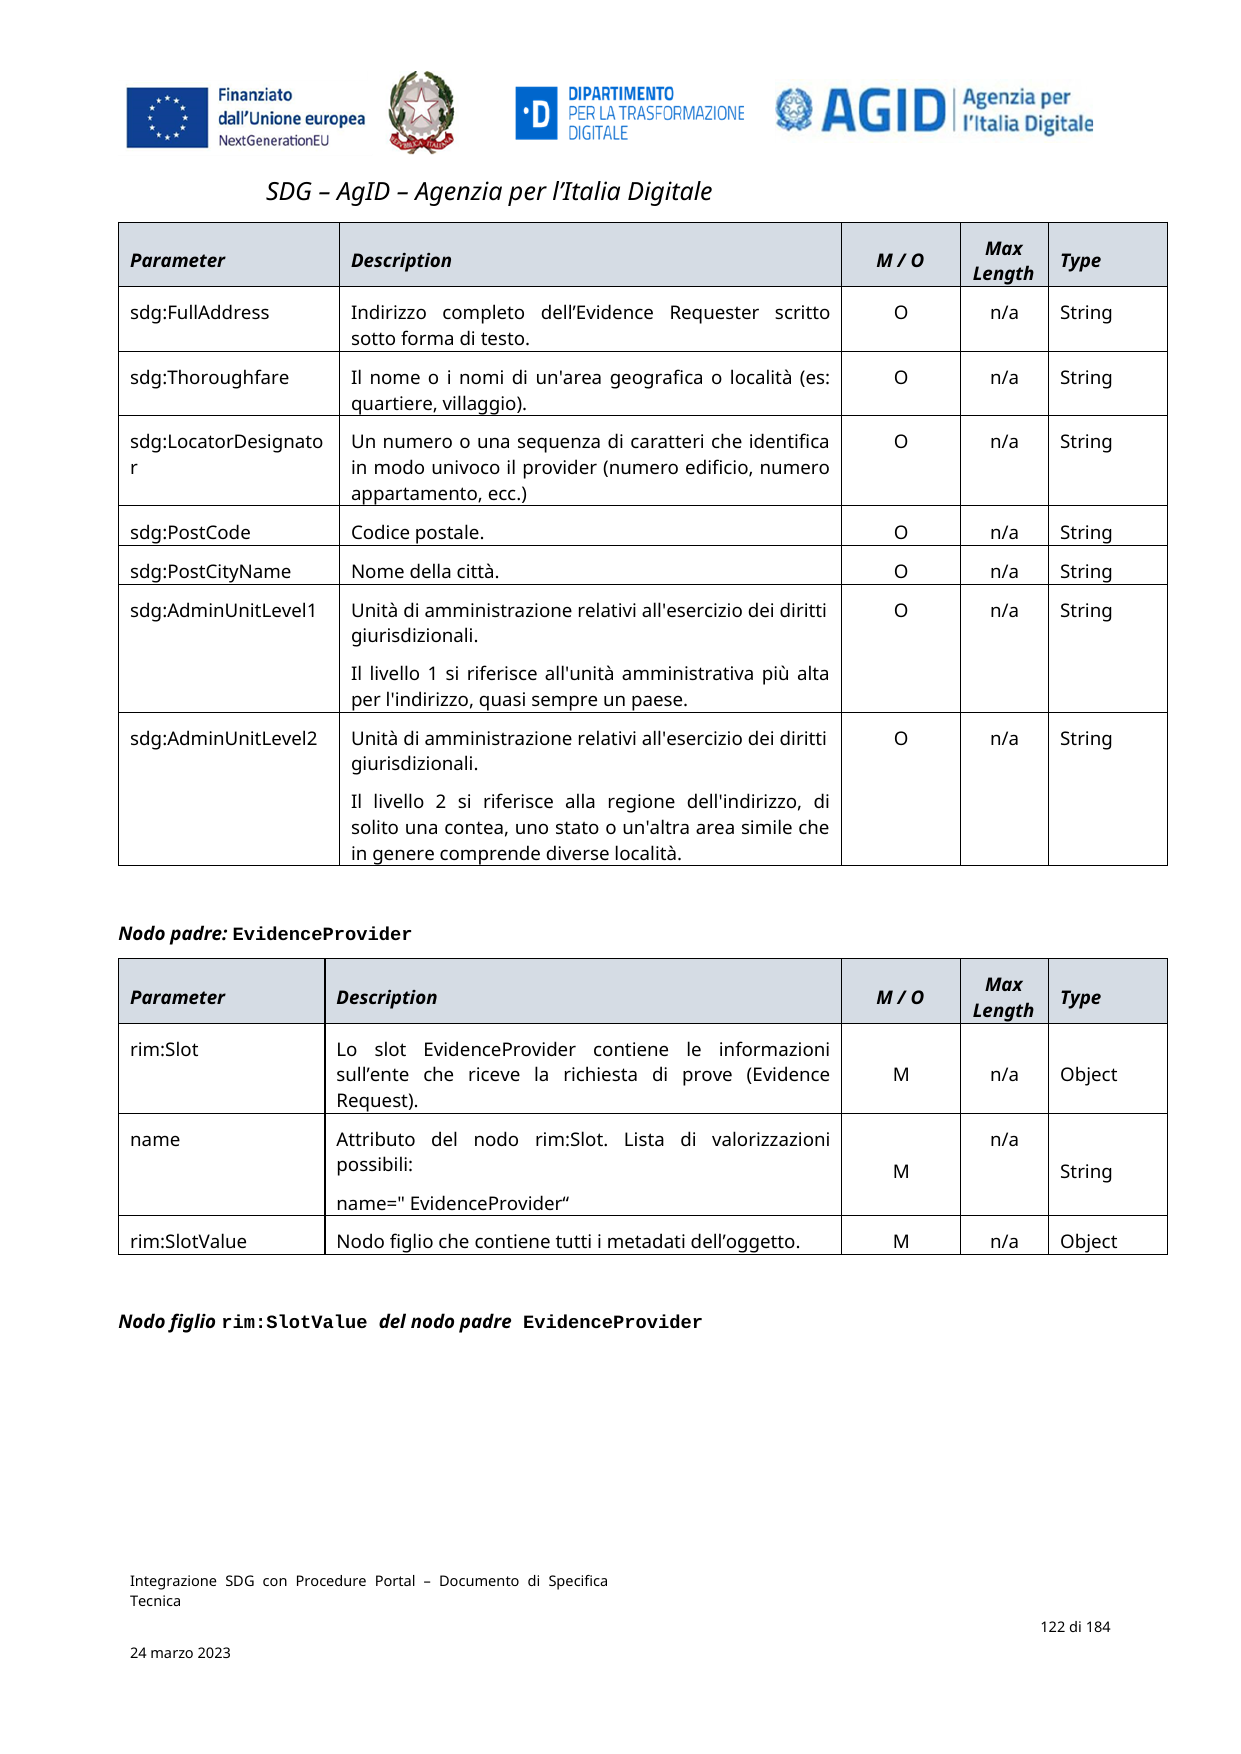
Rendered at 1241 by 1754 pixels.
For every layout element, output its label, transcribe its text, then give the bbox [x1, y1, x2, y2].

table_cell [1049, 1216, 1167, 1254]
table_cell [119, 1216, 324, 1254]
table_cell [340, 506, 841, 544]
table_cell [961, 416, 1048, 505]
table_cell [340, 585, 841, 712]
picture [118, 71, 1094, 157]
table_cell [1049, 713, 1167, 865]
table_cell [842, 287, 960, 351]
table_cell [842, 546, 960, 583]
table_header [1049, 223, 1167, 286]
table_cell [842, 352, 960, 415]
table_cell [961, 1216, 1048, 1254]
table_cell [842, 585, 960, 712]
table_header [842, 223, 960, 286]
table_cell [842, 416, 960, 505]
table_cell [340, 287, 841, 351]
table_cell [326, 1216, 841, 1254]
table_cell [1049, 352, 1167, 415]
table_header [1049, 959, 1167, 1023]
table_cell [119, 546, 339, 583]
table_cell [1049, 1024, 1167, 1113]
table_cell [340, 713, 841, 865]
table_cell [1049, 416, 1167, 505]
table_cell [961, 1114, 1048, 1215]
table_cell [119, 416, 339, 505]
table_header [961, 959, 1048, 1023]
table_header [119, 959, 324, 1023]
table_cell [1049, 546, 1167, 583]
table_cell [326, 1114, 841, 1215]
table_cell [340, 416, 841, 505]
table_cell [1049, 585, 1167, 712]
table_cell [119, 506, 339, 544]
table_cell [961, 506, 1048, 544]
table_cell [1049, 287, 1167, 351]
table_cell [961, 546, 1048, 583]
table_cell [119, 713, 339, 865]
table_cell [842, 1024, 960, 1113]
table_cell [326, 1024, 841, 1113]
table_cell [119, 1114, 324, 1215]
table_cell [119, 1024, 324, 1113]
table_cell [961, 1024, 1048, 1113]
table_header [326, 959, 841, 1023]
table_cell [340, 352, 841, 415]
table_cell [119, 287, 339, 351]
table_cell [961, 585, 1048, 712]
text Nodo figlio rim:SlotValue del nodo padre EvidenceProvider [118, 1309, 1122, 1334]
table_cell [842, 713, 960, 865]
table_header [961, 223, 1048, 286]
text Nodo padre: EvidenceProvider [118, 920, 1122, 946]
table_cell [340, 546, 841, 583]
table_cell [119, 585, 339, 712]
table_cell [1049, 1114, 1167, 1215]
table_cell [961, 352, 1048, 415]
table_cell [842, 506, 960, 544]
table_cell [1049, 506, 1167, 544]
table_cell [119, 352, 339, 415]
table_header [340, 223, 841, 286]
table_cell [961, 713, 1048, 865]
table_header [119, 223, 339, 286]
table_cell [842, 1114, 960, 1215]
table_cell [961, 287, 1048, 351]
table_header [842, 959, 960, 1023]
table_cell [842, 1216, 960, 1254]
